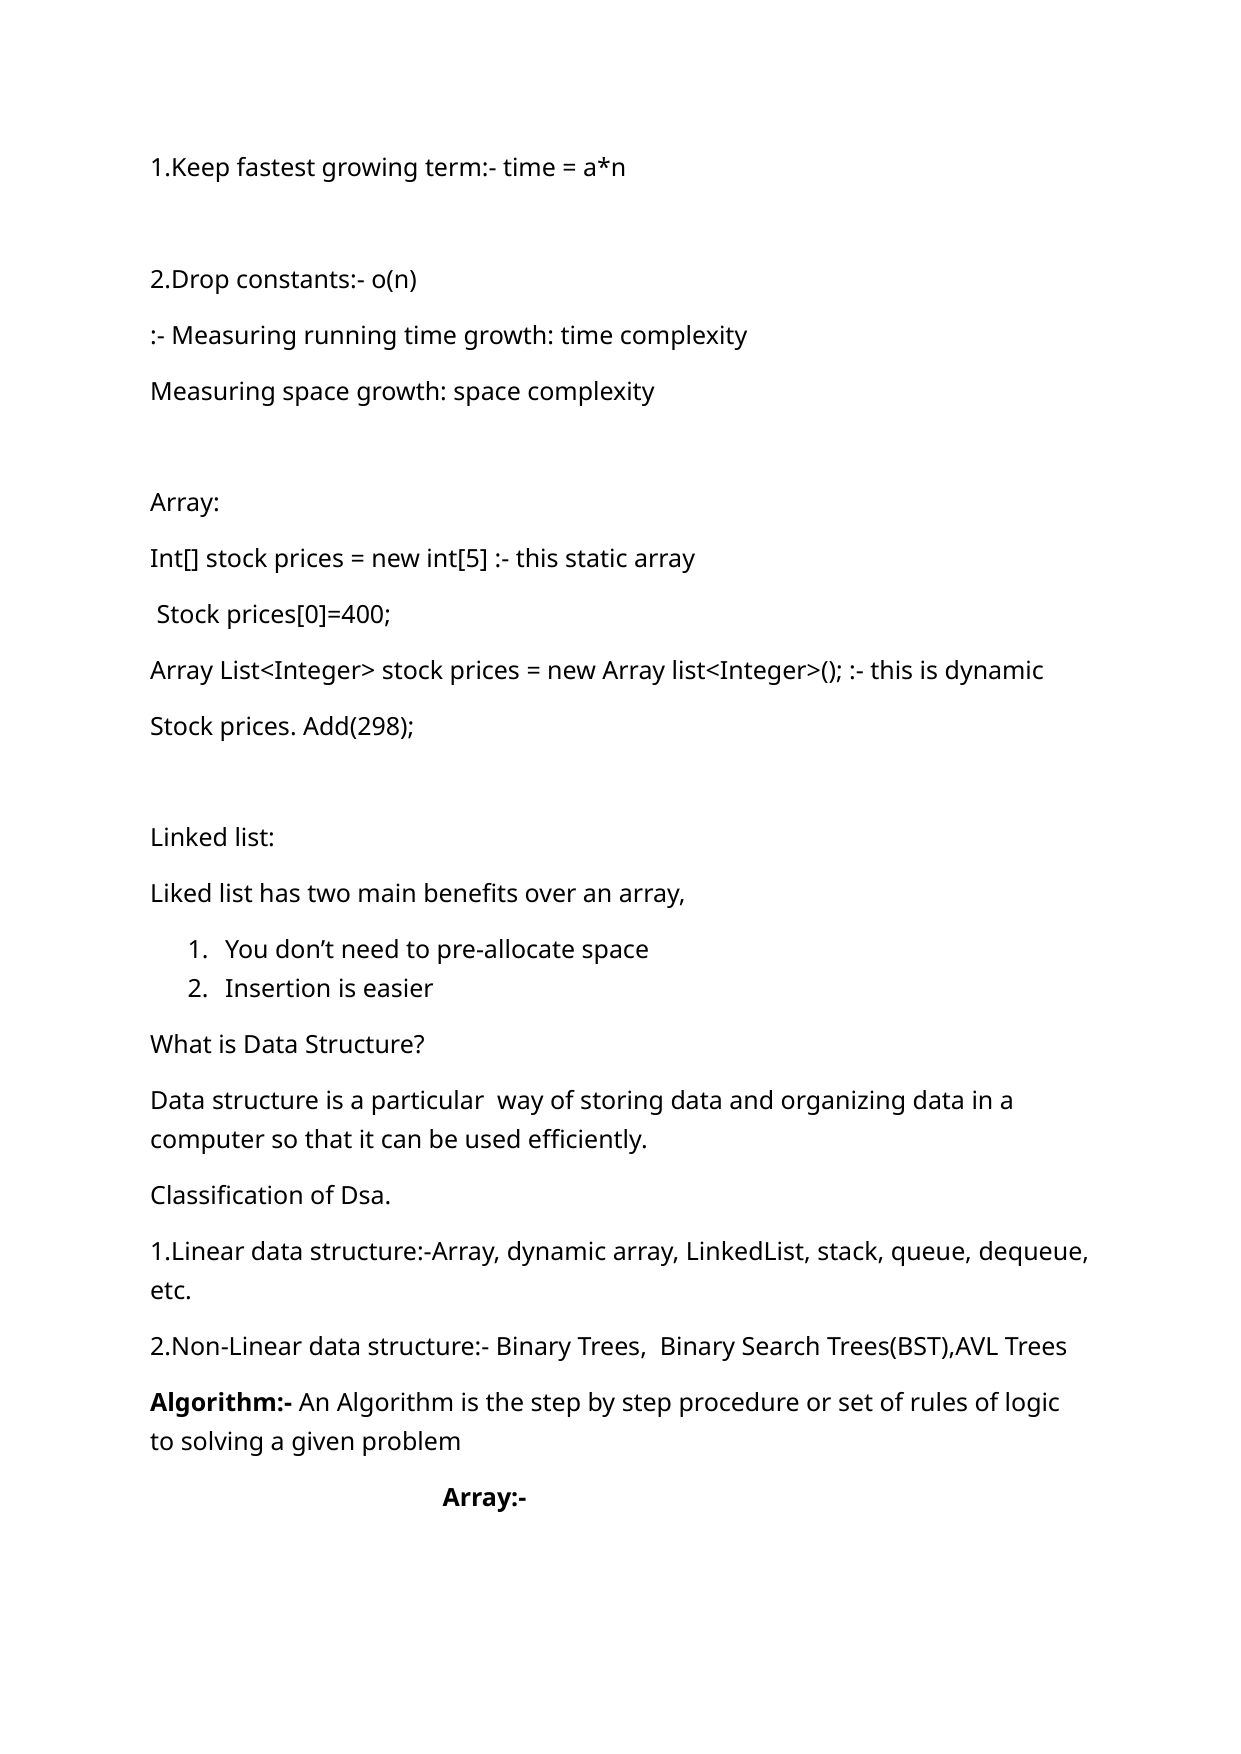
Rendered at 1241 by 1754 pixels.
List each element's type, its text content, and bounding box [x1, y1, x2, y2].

text Stock prices[0]=400; [150, 597, 1090, 631]
text 2.Non-Linear data structure:- Binary Trees, Binary Search Trees(BST),AVL Trees [150, 1328, 1090, 1362]
text 2.Drop constants:- o(n) [150, 262, 1090, 296]
text 1.Keep fastest growing term:- time = a*n [150, 150, 1090, 184]
list You don’t need to pre-allocate space [187, 932, 1090, 966]
text Array:- [150, 1479, 1090, 1513]
text Data structure is a particular way of storing data and organizing data in a computer so that it can be used efficiently. [150, 1082, 1090, 1156]
text Algorithm:- An Algorithm is the step by step procedure or set of rules of logic to solving a given problem [150, 1384, 1090, 1457]
text Liked list has two main benefits over an array, [150, 876, 1090, 910]
text Int[] stock prices = new int[5] :- this static array [150, 541, 1090, 575]
list Insertion is easier [187, 971, 1090, 1005]
text :- Measuring running time growth: time complexity [150, 317, 1090, 352]
text What is Data Structure? [150, 1027, 1090, 1061]
text Array: [150, 485, 1090, 519]
text Stock prices. Add(298); [150, 708, 1090, 742]
text 1.Linear data structure:-Array, dynamic array, LinkedList, stack, queue, dequeue, etc. [150, 1233, 1090, 1307]
text Linked list: [150, 820, 1090, 854]
text Classification of Dsa. [150, 1177, 1090, 1212]
text Measuring space growth: space complexity [150, 373, 1090, 407]
text Array List<Integer> stock prices = new Array list<Integer>(); :- this is dynamic [150, 652, 1090, 687]
